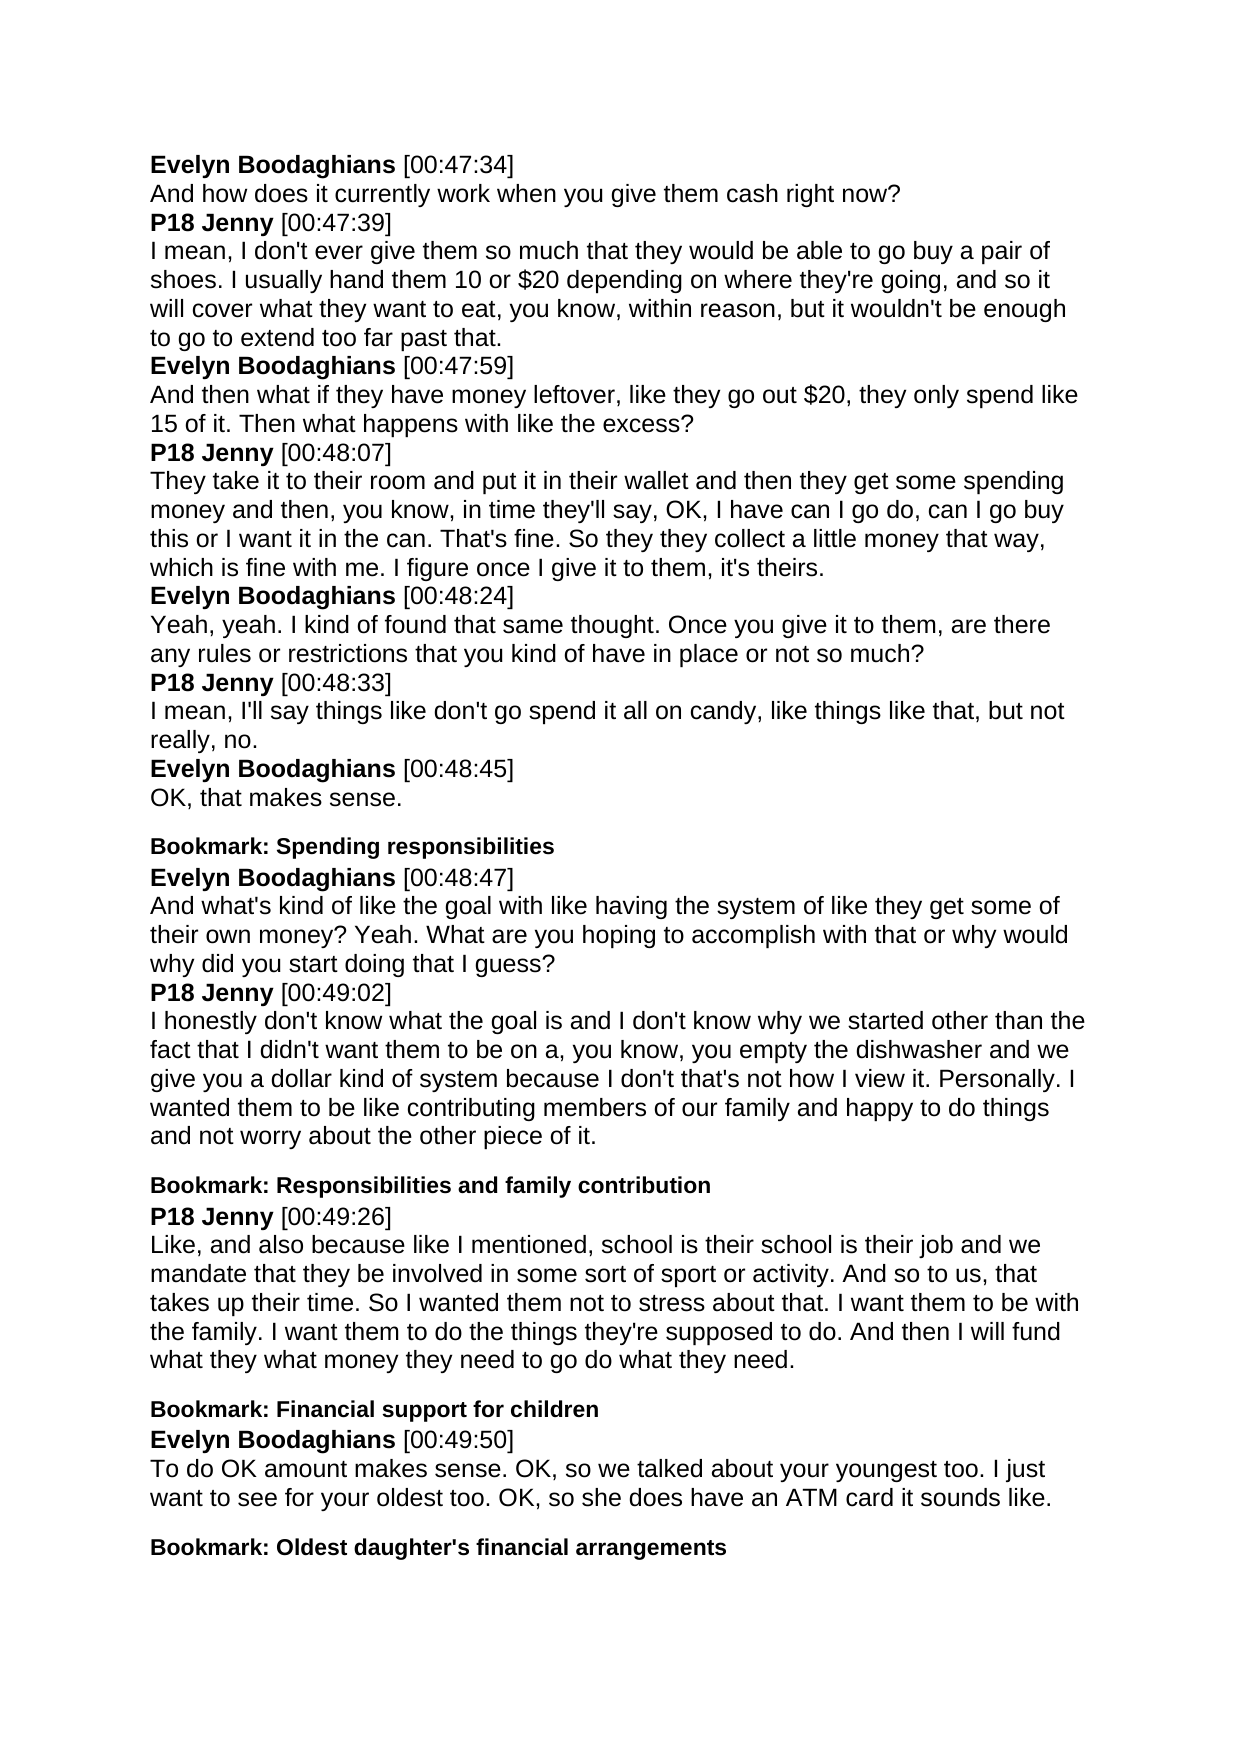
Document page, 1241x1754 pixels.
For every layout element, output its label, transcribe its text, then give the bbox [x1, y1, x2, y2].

text Bookmark: Financial support for children [150, 1396, 1090, 1422]
text Bookmark: Spending responsibilities [150, 833, 1090, 859]
text Bookmark: Responsibilities and family contribution [150, 1172, 1090, 1198]
text Bookmark: Oldest daughter's financial arrangements [150, 1533, 1090, 1560]
